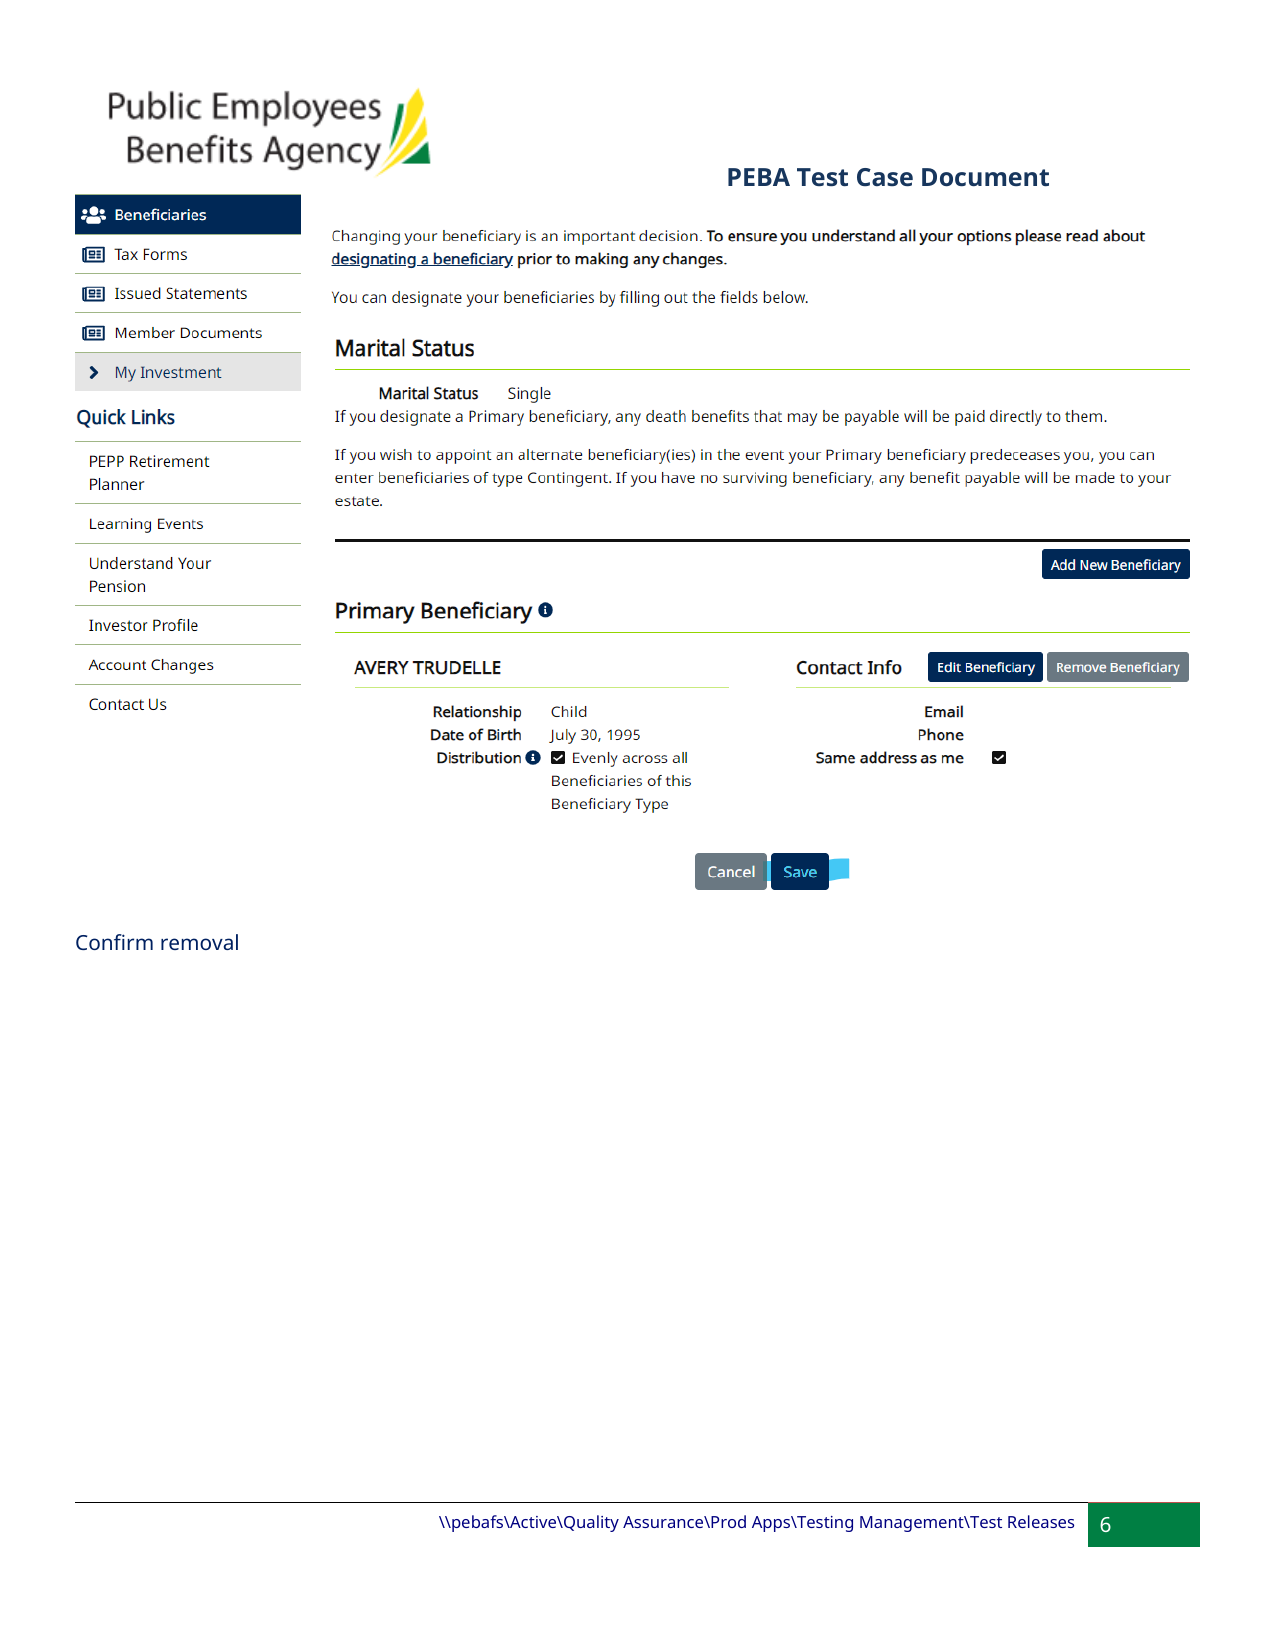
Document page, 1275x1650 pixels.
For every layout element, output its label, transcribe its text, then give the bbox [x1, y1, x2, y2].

picture [75, 193, 1200, 900]
picture [75, 75, 457, 186]
text Confirm removal [75, 928, 1200, 956]
